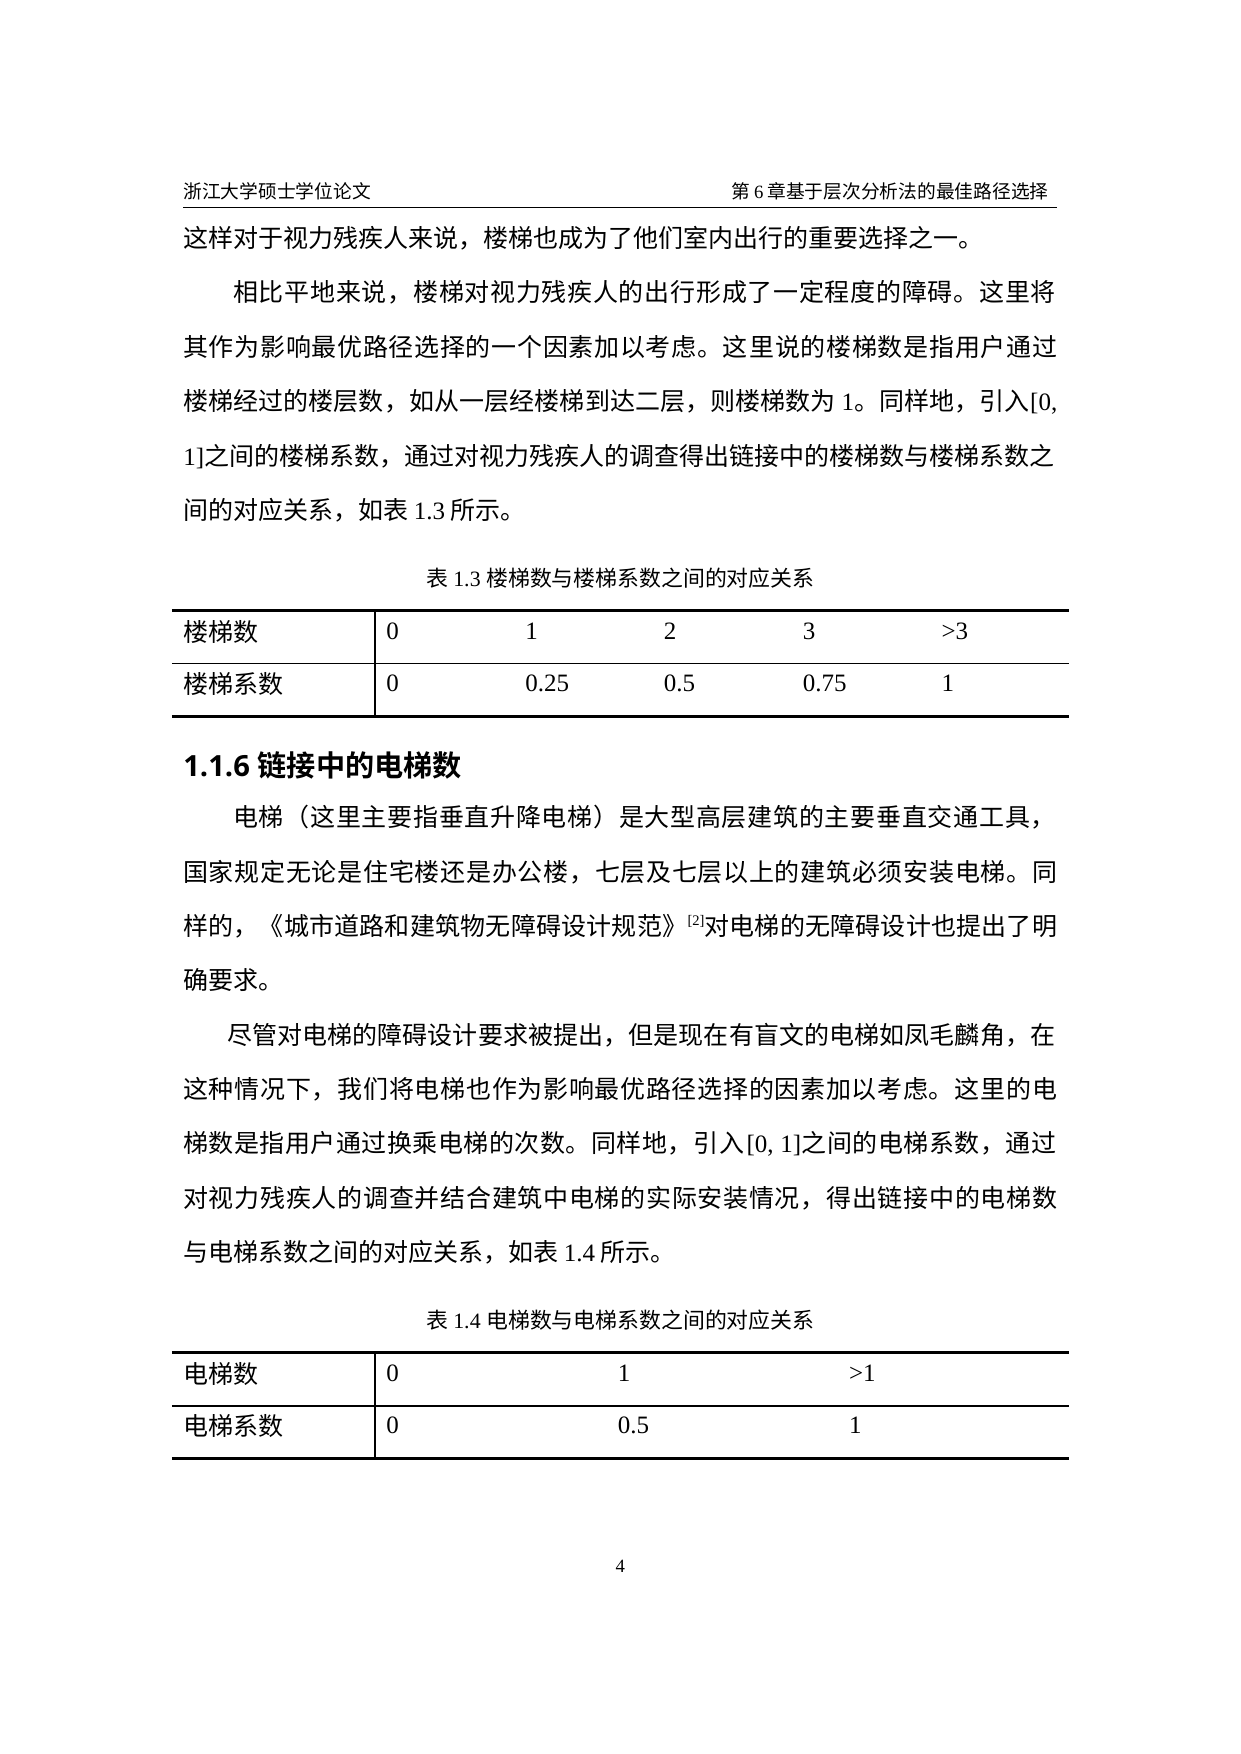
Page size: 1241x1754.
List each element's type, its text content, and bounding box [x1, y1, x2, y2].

table_header 楼梯数 [172, 612, 374, 663]
table_header 0 [376, 1354, 606, 1405]
text 尽管对电梯的障碍设计要求被提出，但是现在有盲文的电梯如凤毛麟角，在这种情况下，我们将电梯也作为影响最优路径选择的因素加以考虑。这里的电梯数是指用户通过换乘电梯的次数。同样地，引入[0, 1]之间的电梯系数，通过对视力残疾人的调查并结合建筑中电梯的实际安装情况，得出链接中的电梯数与电梯系数之间的对应关系，如表 1.4所示。 [183, 1015, 1057, 1269]
table_cell 1 [838, 1407, 1069, 1457]
table_header 电梯数 [172, 1354, 374, 1405]
table_cell 0.5 [653, 664, 791, 715]
table_cell 0.25 [514, 664, 652, 715]
table_header 1 [606, 1354, 838, 1405]
table_cell 0 [376, 664, 514, 715]
subtitle 链接中的电梯数 [183, 743, 1057, 785]
table_header 2 [653, 612, 791, 663]
text 电梯（这里主要指垂直升降电梯）是大型高层建筑的主要垂直交通工具，国家规定无论是住宅楼还是办公楼，七层及七层以上的建筑必须安装电梯。同样的，《城市道路和建筑物无障碍设计规范》[2]对电梯的无障碍设计也提出了明确要求。 [183, 798, 1057, 997]
table_header >1 [838, 1354, 1069, 1405]
table_header >3 [930, 612, 1069, 663]
text 表 1.3 楼梯数与楼梯系数之间的对应关系 [183, 561, 1057, 592]
table_cell 楼梯系数 [172, 664, 374, 715]
table_cell 0.5 [606, 1407, 838, 1457]
table_cell 0 [376, 1407, 606, 1457]
table_header 1 [514, 612, 652, 663]
table_cell 0.75 [791, 664, 930, 715]
text 表 1.4 电梯数与电梯系数之间的对应关系 [183, 1303, 1057, 1334]
table_header 0 [376, 612, 514, 663]
table_cell 电梯系数 [172, 1407, 374, 1457]
table_cell 1 [930, 664, 1069, 715]
table_header 3 [791, 612, 930, 663]
text 相比平地来说，楼梯对视力残疾人的出行形成了一定程度的障碍。这里将其作为影响最优路径选择的一个因素加以考虑。这里说的楼梯数是指用户通过楼梯经过的楼层数，如从一层经楼梯到达二层，则楼梯数为1。同样地，引入[0, 1]之间的楼梯系数，通过对视力残疾人的调查得出链接中的楼梯数与楼梯系数之间的对应关系，如表 1.3所示。 [183, 273, 1057, 527]
